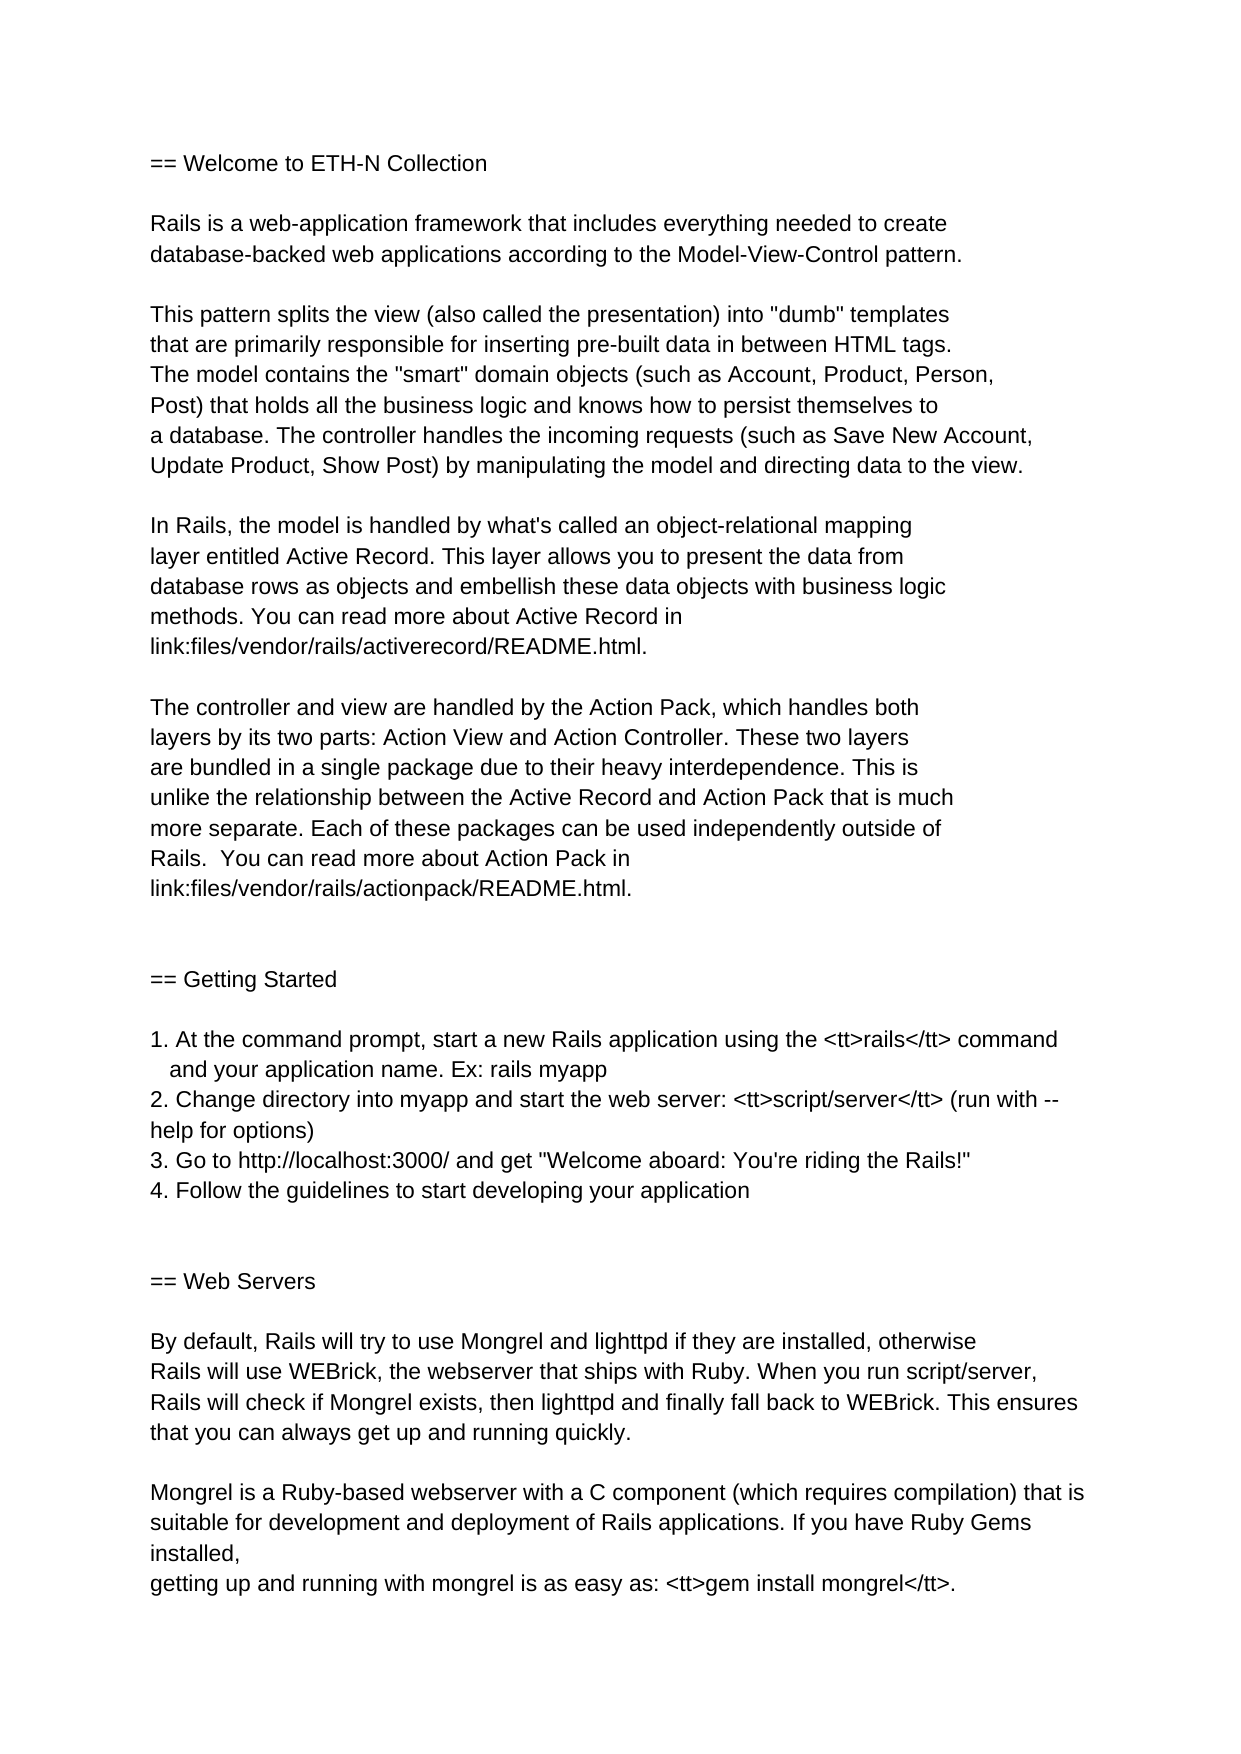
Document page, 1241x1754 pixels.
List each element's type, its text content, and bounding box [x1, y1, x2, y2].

text database-backed web applications according to the Model-View-Control pattern. [150, 241, 1090, 267]
text In Rails, the model is handled by what's called an object-relational mapping [150, 512, 1090, 539]
text getting up and running with mongrel is as easy as: <tt>gem install mongrel</tt>. [150, 1570, 1090, 1596]
text == Welcome to ETH-N Collection [150, 150, 1090, 176]
text that you can always get up and running quickly. [150, 1419, 1090, 1445]
text 1. At the command prompt, start a new Rails application using the <tt>rails</tt> command [150, 1026, 1090, 1052]
text This pattern splits the view (also called the presentation) into "dumb" templates [150, 301, 1090, 327]
text methods. You can read more about Active Record in [150, 603, 1090, 629]
text Mongrel is a Ruby-based webserver with a C component (which requires compilation) that is [150, 1479, 1090, 1506]
text database rows as objects and embellish these data objects with business logic [150, 573, 1090, 599]
text a database. The controller handles the incoming requests (such as Save New Account, [150, 422, 1090, 448]
text Rails will check if Mongrel exists, then lighttpd and finally fall back to WEBrick. This ensures [150, 1388, 1090, 1415]
text The model contains the "smart" domain objects (such as Account, Product, Person, [150, 361, 1090, 388]
text link:files/vendor/rails/actionpack/README.html. [150, 875, 1090, 901]
text Update Product, Show Post) by manipulating the model and directing data to the view. [150, 452, 1090, 478]
text that are primarily responsible for inserting pre-built data in between HTML tags. [150, 331, 1090, 358]
text layer entitled Active Record. This layer allows you to present the data from [150, 543, 1090, 569]
text layers by its two parts: Action View and Action Controller. These two layers [150, 724, 1090, 750]
text == Web Servers [150, 1268, 1090, 1294]
text By default, Rails will try to use Mongrel and lighttpd if they are installed, otherwise [150, 1328, 1090, 1354]
text == Getting Started [150, 966, 1090, 992]
text and your application name. Ex: rails myapp [150, 1056, 1090, 1083]
text more separate. Each of these packages can be used independently outside of [150, 814, 1090, 841]
text 2. Change directory into myapp and start the web server: <tt>script/server</tt> (run with --help for options) [150, 1086, 1090, 1143]
text unlike the relationship between the Active Record and Action Pack that is much [150, 784, 1090, 811]
text Rails will use WEBrick, the webserver that ships with Ruby. When you run script/server, [150, 1358, 1090, 1385]
text Rails is a web-application framework that includes everything needed to create [150, 210, 1090, 237]
text 3. Go to http://localhost:3000/ and get "Welcome aboard: You're riding the Rails!" [150, 1147, 1090, 1173]
text suitable for development and deployment of Rails applications. If you have Ruby Gems installed, [150, 1509, 1090, 1566]
text The controller and view are handled by the Action Pack, which handles both [150, 694, 1090, 720]
text are bundled in a single package due to their heavy interdependence. This is [150, 754, 1090, 781]
text Rails. You can read more about Action Pack in [150, 845, 1090, 871]
text 4. Follow the guidelines to start developing your application [150, 1177, 1090, 1203]
text link:files/vendor/rails/activerecord/README.html. [150, 633, 1090, 660]
text Post) that holds all the business logic and knows how to persist themselves to [150, 392, 1090, 418]
